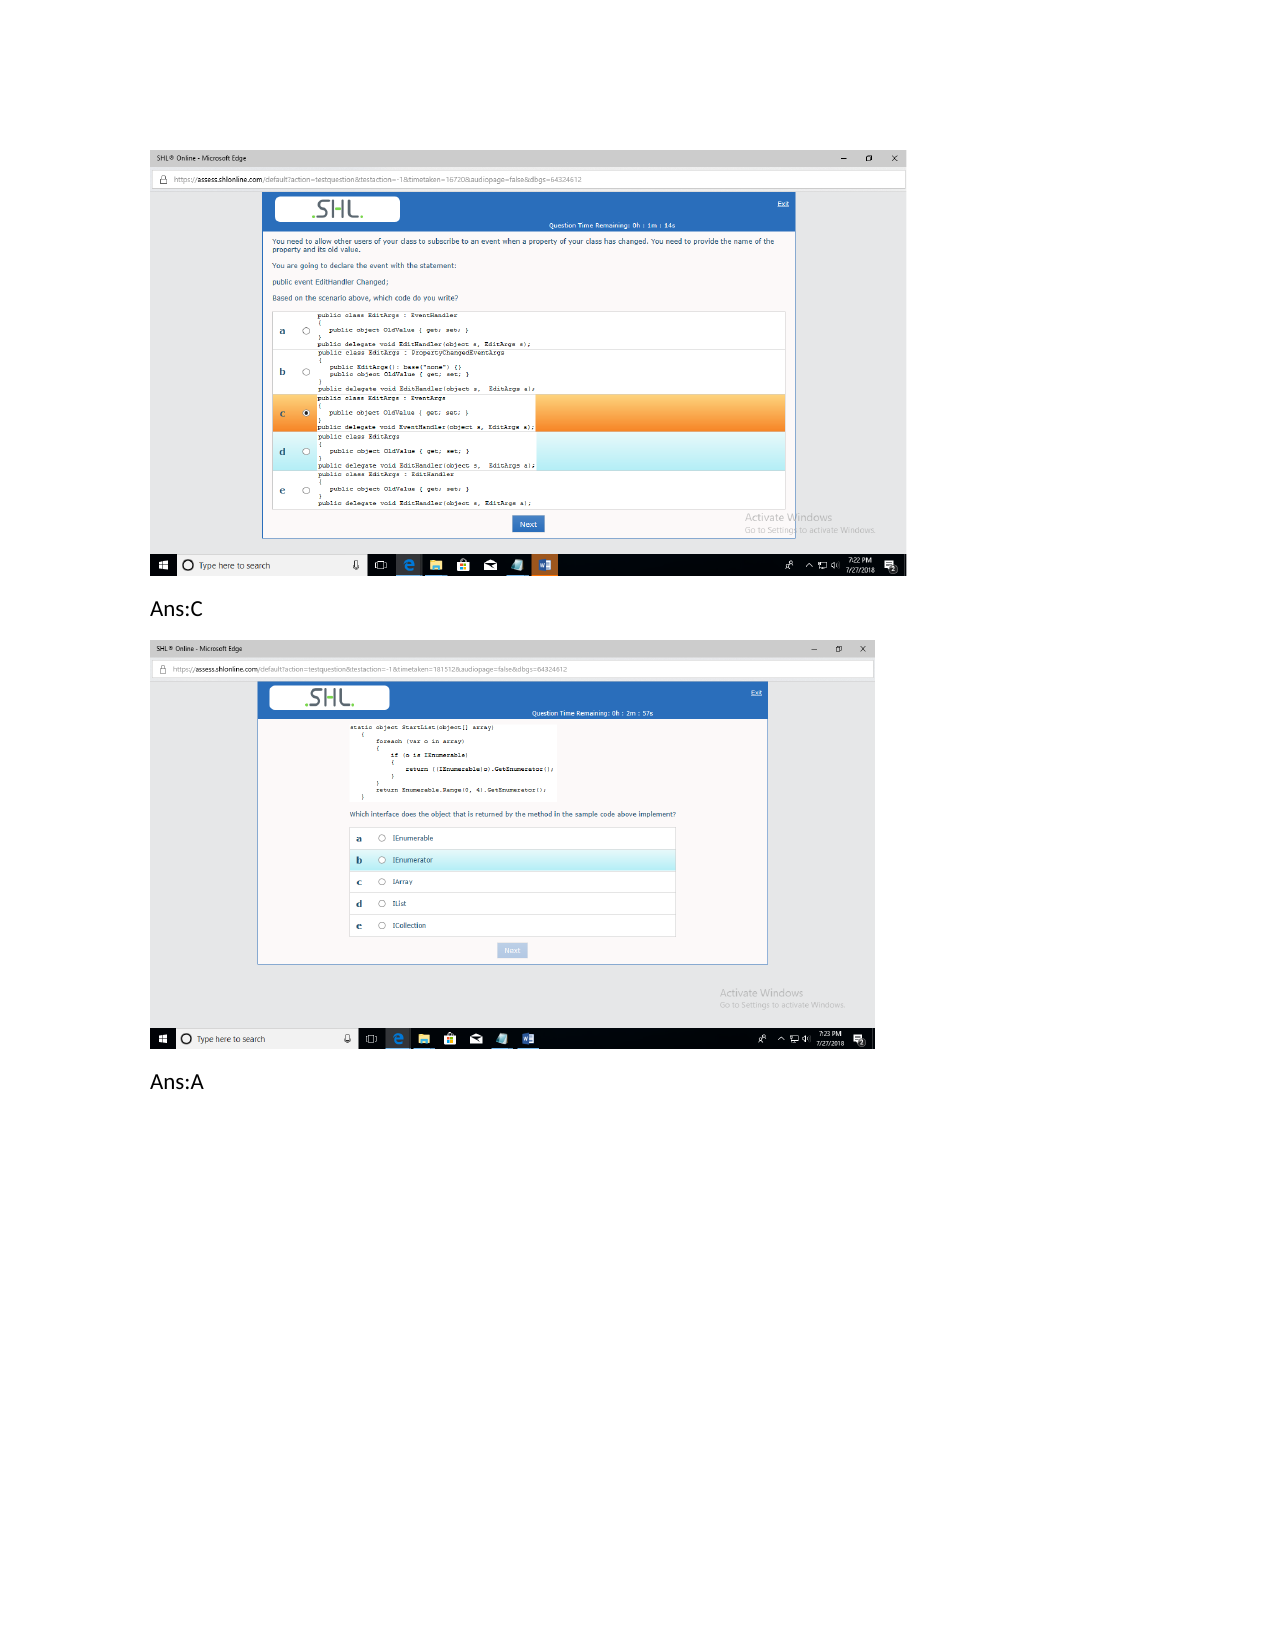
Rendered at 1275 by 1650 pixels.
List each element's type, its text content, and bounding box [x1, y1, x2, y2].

text Ans:C [150, 594, 1125, 622]
text Ans:A [150, 1067, 1125, 1095]
picture [150, 640, 875, 1049]
picture [150, 150, 907, 576]
